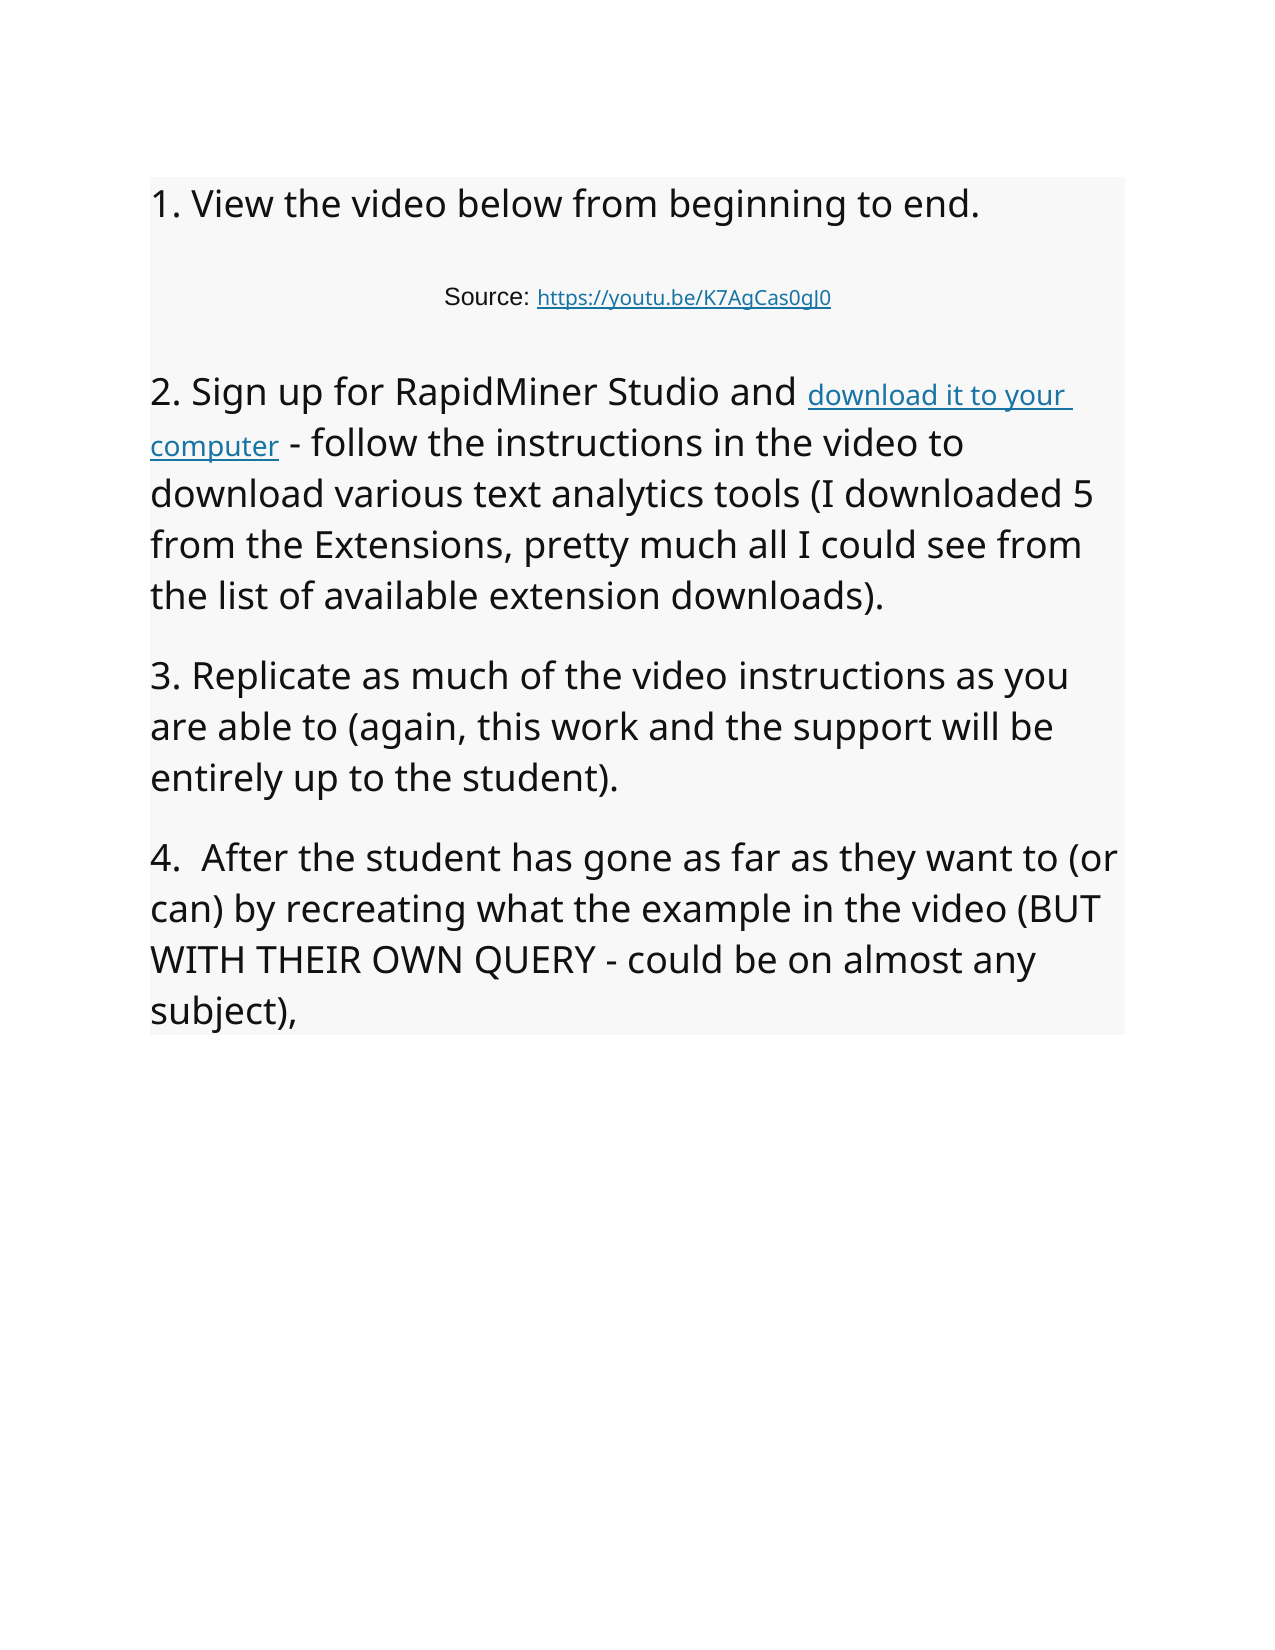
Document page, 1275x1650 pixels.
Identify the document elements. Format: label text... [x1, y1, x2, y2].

text Source: https://youtu.be/K7AgCas0gJ0 [150, 282, 1125, 312]
text 4. After the student has gone as far as they want to (or can) by recreating what the example in the video (BUT WITH THEIR OWN QUERY - could be on almost any subject), [150, 831, 1125, 1035]
text 2. Sign up for RapidMiner Studio and download it to your computer - follow the instructions in the video to download various text analytics tools (I downloaded 5 from the Extensions, pretty much all I could see from the list of available extension downloads). [150, 365, 1125, 649]
text 3. Replicate as much of the video instructions as you are able to (again, this work and the support will be entirely up to the student). [150, 649, 1125, 831]
text 1. View the video below from beginning to end. [150, 177, 1125, 228]
